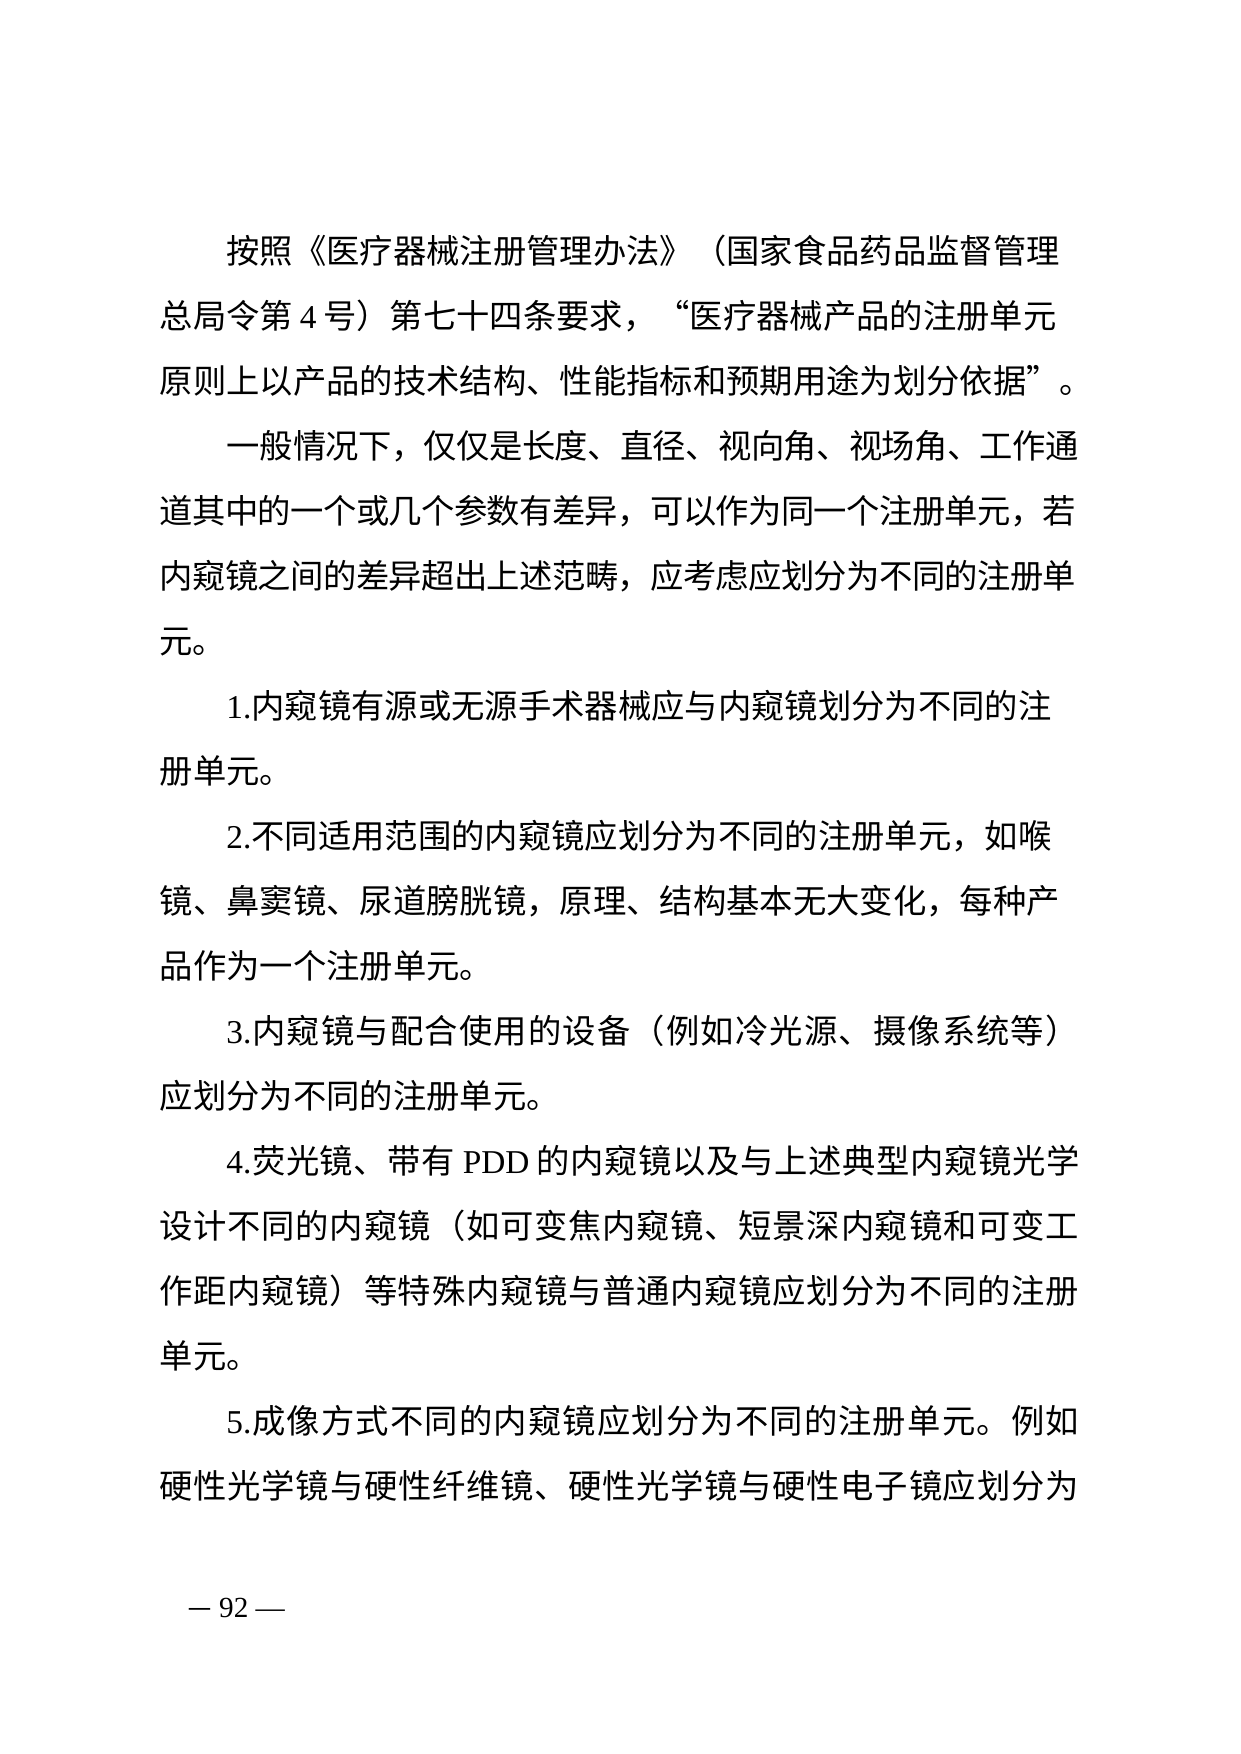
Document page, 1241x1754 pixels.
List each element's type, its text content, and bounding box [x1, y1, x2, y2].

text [159, 1387, 1081, 1517]
text 3.内窥镜与配合使用的设备（例如冷光源、摄像系统等）应划分为不同的注册单元。 [159, 997, 1081, 1127]
text 一般情况下，仅仅是长度、直径、视向角、视场角、工作通道其中的一个或几个参数有差异，可以作为同一个注册单元，若内窥镜之间的差异超出上述范畴，应考虑应划分为不同的注册单元。 [159, 412, 1081, 672]
text 2.不同适用范围的内窥镜应划分为不同的注册单元，如喉镜、鼻窦镜、尿道膀胱镜，原理、结构基本无大变化，每种产品作为一个注册单元。 [159, 802, 1081, 997]
text 4.荧光镜、带有PDD的内窥镜以及与上述典型内窥镜光学设计不同的内窥镜（如可变焦内窥镜、短景深内窥镜和可变工作距内窥镜）等特殊内窥镜与普通内窥镜应划分为不同的注册单元。 [159, 1127, 1081, 1387]
text 按照《医疗器械注册管理办法》（国家食品药品监督管理总局令第4号）第七十四条要求，“医疗器械产品的注册单元原则上以产品的技术结构、性能指标和预期用途为划分依据”。 [159, 217, 1081, 412]
text 1.内窥镜有源或无源手术器械应与内窥镜划分为不同的注册单元。 [159, 672, 1081, 802]
